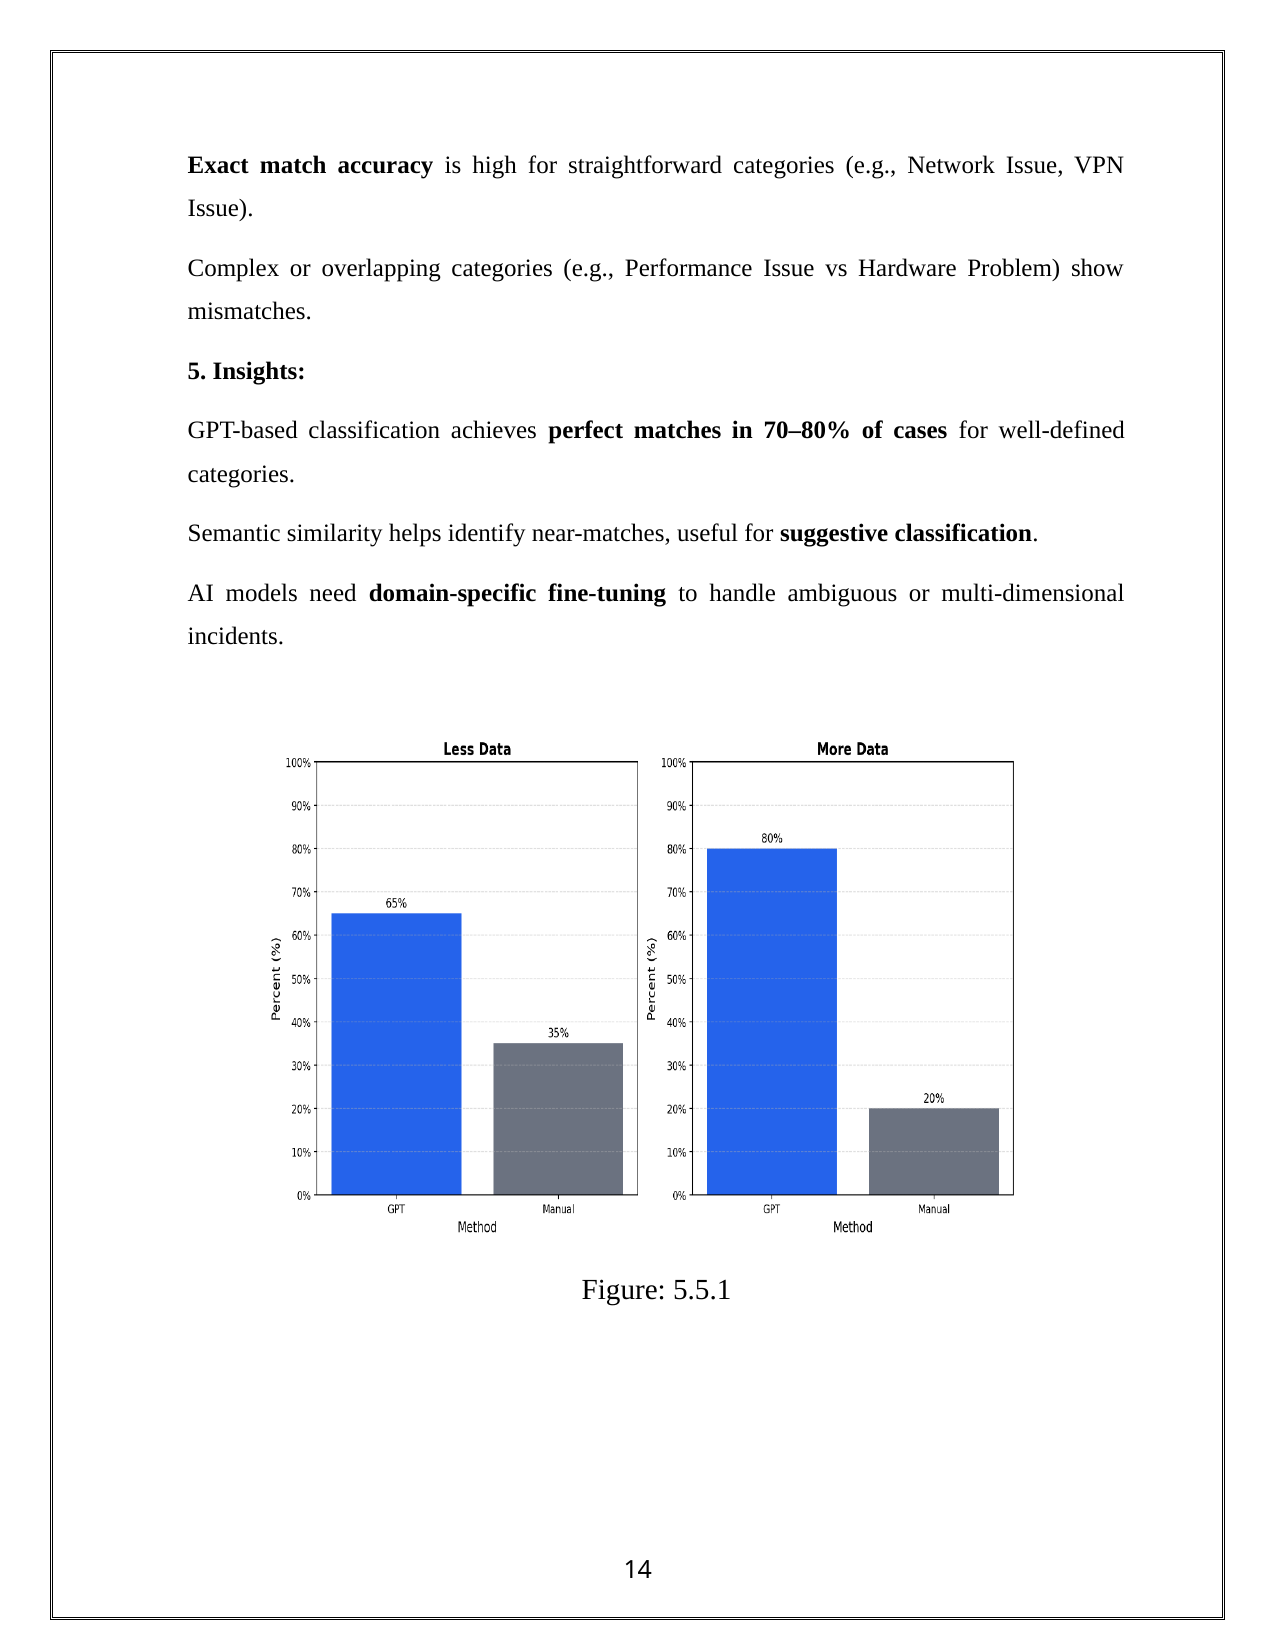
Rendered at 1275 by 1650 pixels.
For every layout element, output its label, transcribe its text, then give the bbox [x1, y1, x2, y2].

text Semantic similarity helps identify near-matches, useful for suggestive classification. [187, 518, 1125, 547]
text Complex or overlapping categories (e.g., Performance Issue vs Hardware Problem) show mismatches. [187, 253, 1125, 325]
text GPT-based classification achieves perfect matches in 70–80% of cases for well-defined categories. [187, 416, 1125, 487]
picture [265, 733, 1019, 1243]
text Exact match accuracy is high for straightforward categories (e.g., Network Issue, VPN Issue). [187, 150, 1125, 222]
text Figure: 5.5.1 [187, 1272, 1125, 1306]
text 5. Insights: [150, 356, 1125, 384]
text AI models need domain-specific fine-tuning to handle ambiguous or multi-dimensional incidents. [187, 578, 1125, 650]
